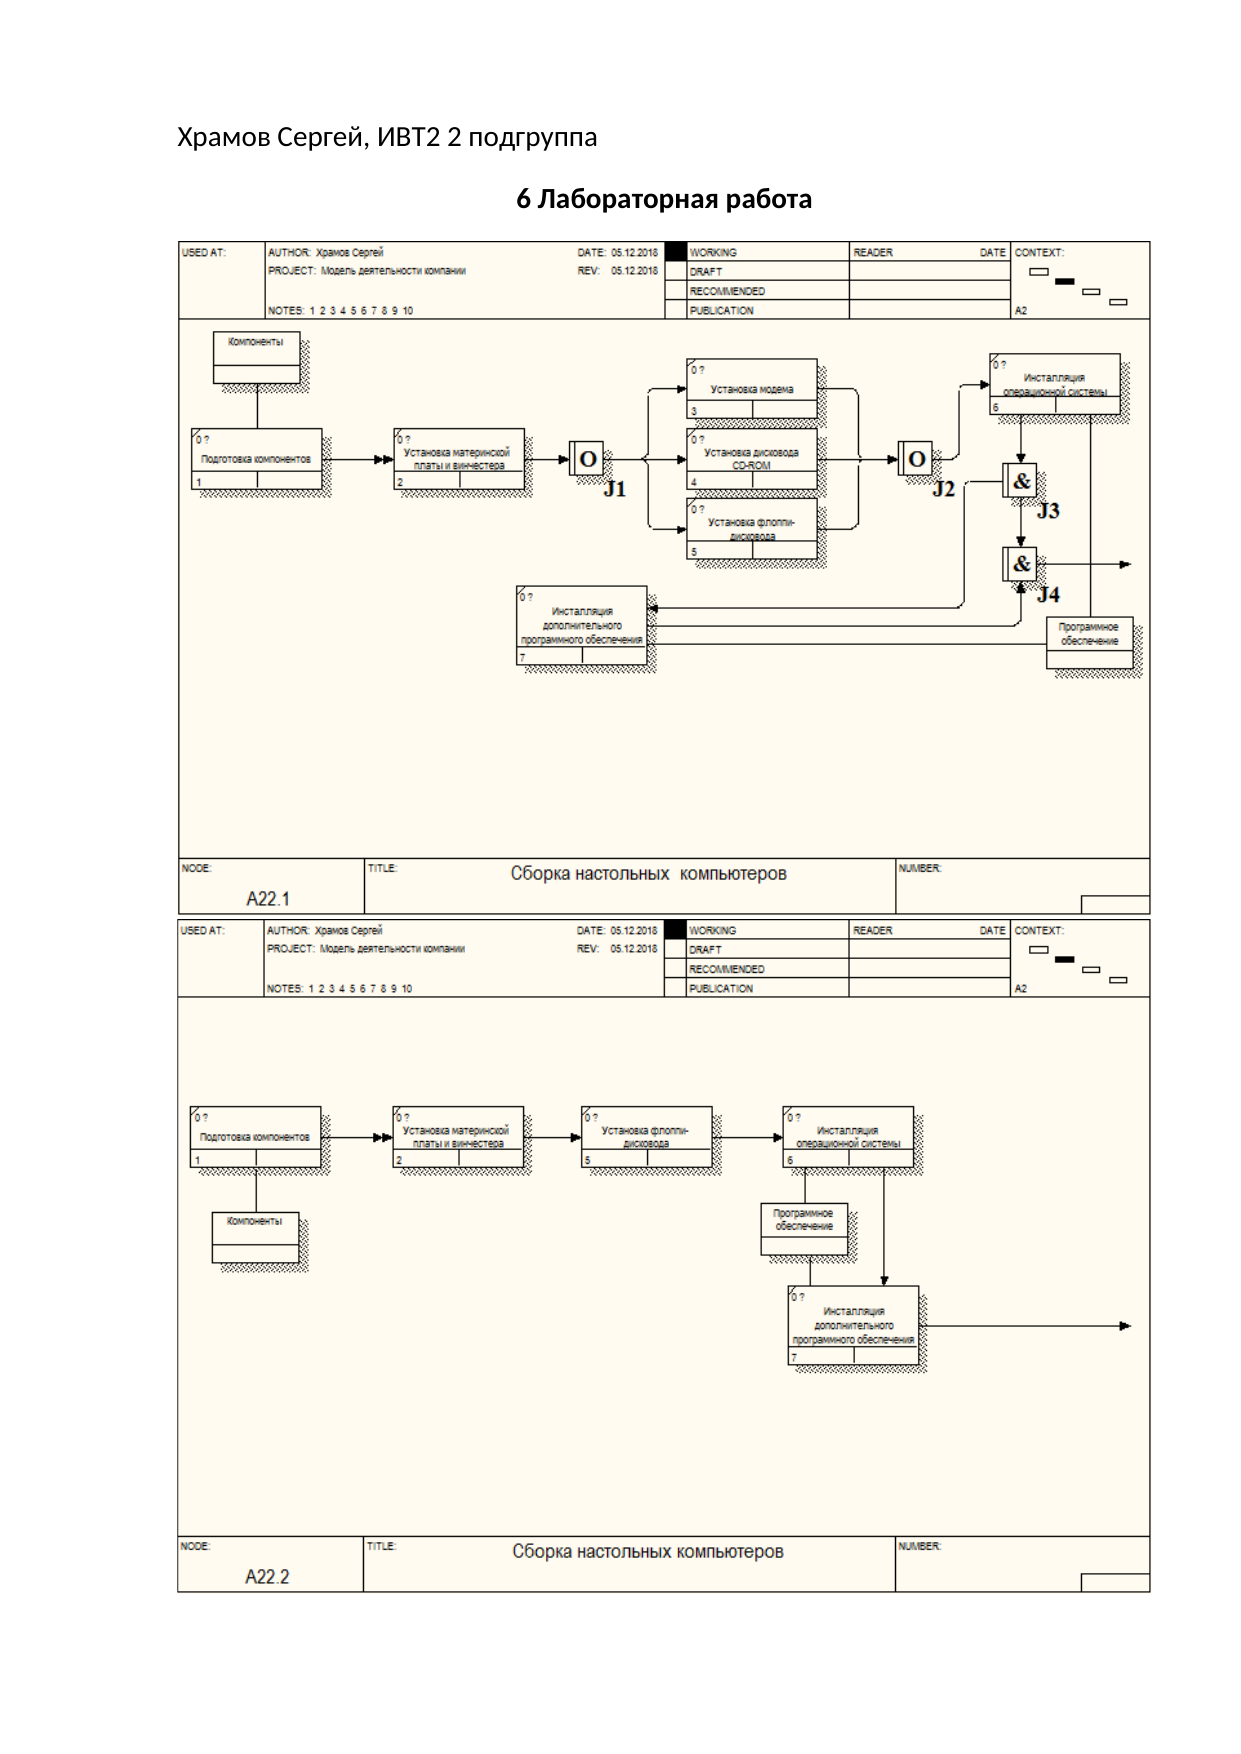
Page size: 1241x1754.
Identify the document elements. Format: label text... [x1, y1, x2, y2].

text 6 Лабораторная работа [177, 180, 1152, 216]
picture [177, 919, 1152, 1594]
text Храмов Сергей, ИВТ2 2 подгруппа [177, 118, 1152, 154]
picture [177, 241, 1152, 916]
